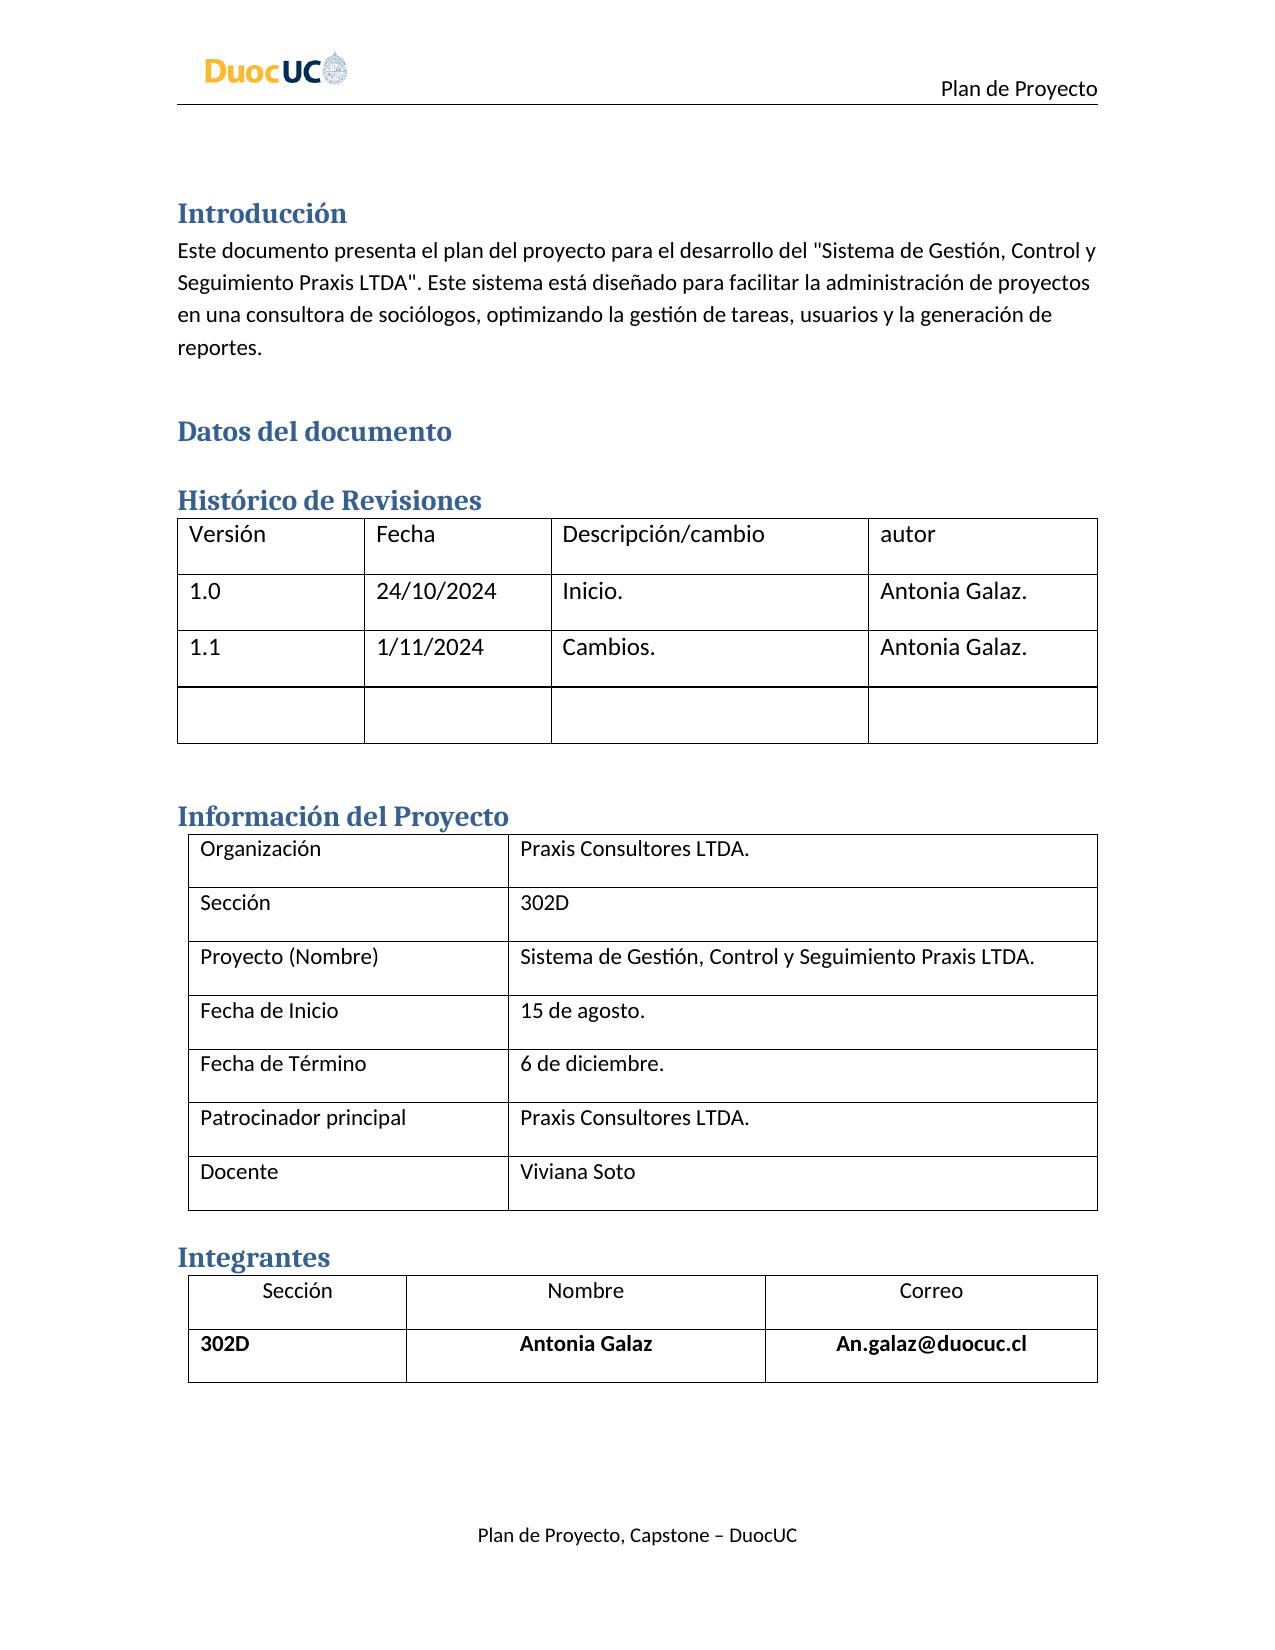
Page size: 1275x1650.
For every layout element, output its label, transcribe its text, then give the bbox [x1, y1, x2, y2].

table_cell 302D [189, 1330, 406, 1382]
table_cell Antonia Galaz. [869, 575, 1097, 630]
table_header autor [869, 519, 1097, 574]
table_cell Praxis Consultores LTDA. [509, 1103, 1097, 1156]
table_cell Inicio. [552, 575, 868, 630]
table_cell 1/11/2024 [365, 631, 551, 686]
table_cell Sección [189, 888, 508, 941]
table_cell 1.0 [178, 575, 364, 630]
picture [198, 48, 352, 87]
text Histórico de Revisiones [177, 484, 1098, 518]
table_cell Fecha de Término [189, 1050, 508, 1102]
table_cell An.galaz@duocuc.cl [766, 1330, 1097, 1382]
table_cell 15 de agosto. [509, 996, 1097, 1048]
table_cell Antonia Galaz [407, 1330, 765, 1382]
text Información del Proyecto [177, 800, 1098, 833]
table_header Fecha [365, 519, 551, 574]
table_cell [552, 688, 868, 743]
table_cell 6 de diciembre. [509, 1050, 1097, 1102]
table_cell Antonia Galaz. [869, 631, 1097, 686]
table_cell Sistema de Gestión, Control y Seguimiento Praxis LTDA. [509, 942, 1097, 995]
table_cell Viviana Soto [509, 1157, 1097, 1210]
table_cell Docente [189, 1157, 508, 1210]
table_header Nombre [407, 1276, 765, 1328]
table_cell 302D [509, 888, 1097, 941]
table_header Correo [766, 1276, 1097, 1328]
table_header Versión [178, 519, 364, 574]
table_header Descripción/cambio [552, 519, 868, 574]
table_cell [869, 688, 1097, 743]
table_cell Cambios. [552, 631, 868, 686]
table_cell 24/10/2024 [365, 575, 551, 630]
text Este documento presenta el plan del proyecto para el desarrollo del "Sistema de Gestión, Control y Seguimiento Praxis LTDA". Este sistema está diseñado para facilitar la administración de proyectos en una consultora de sociólogos, optimizando la gestión de tareas, usuarios y la generación de reportes. [177, 236, 1098, 361]
table_cell 1.1 [178, 631, 364, 686]
text Integrantes [177, 1241, 1098, 1275]
table_cell Patrocinador principal [189, 1103, 508, 1156]
subtitle Datos del documento [177, 415, 1098, 448]
table_header Organización [189, 835, 508, 887]
table_cell Proyecto (Nombre) [189, 942, 508, 995]
table_header Sección [189, 1276, 406, 1328]
table_header Praxis Consultores LTDA. [509, 835, 1097, 887]
subtitle Introducción [177, 198, 1098, 231]
table_cell [178, 688, 364, 743]
table_cell Fecha de Inicio [189, 996, 508, 1048]
table_cell [365, 688, 551, 743]
